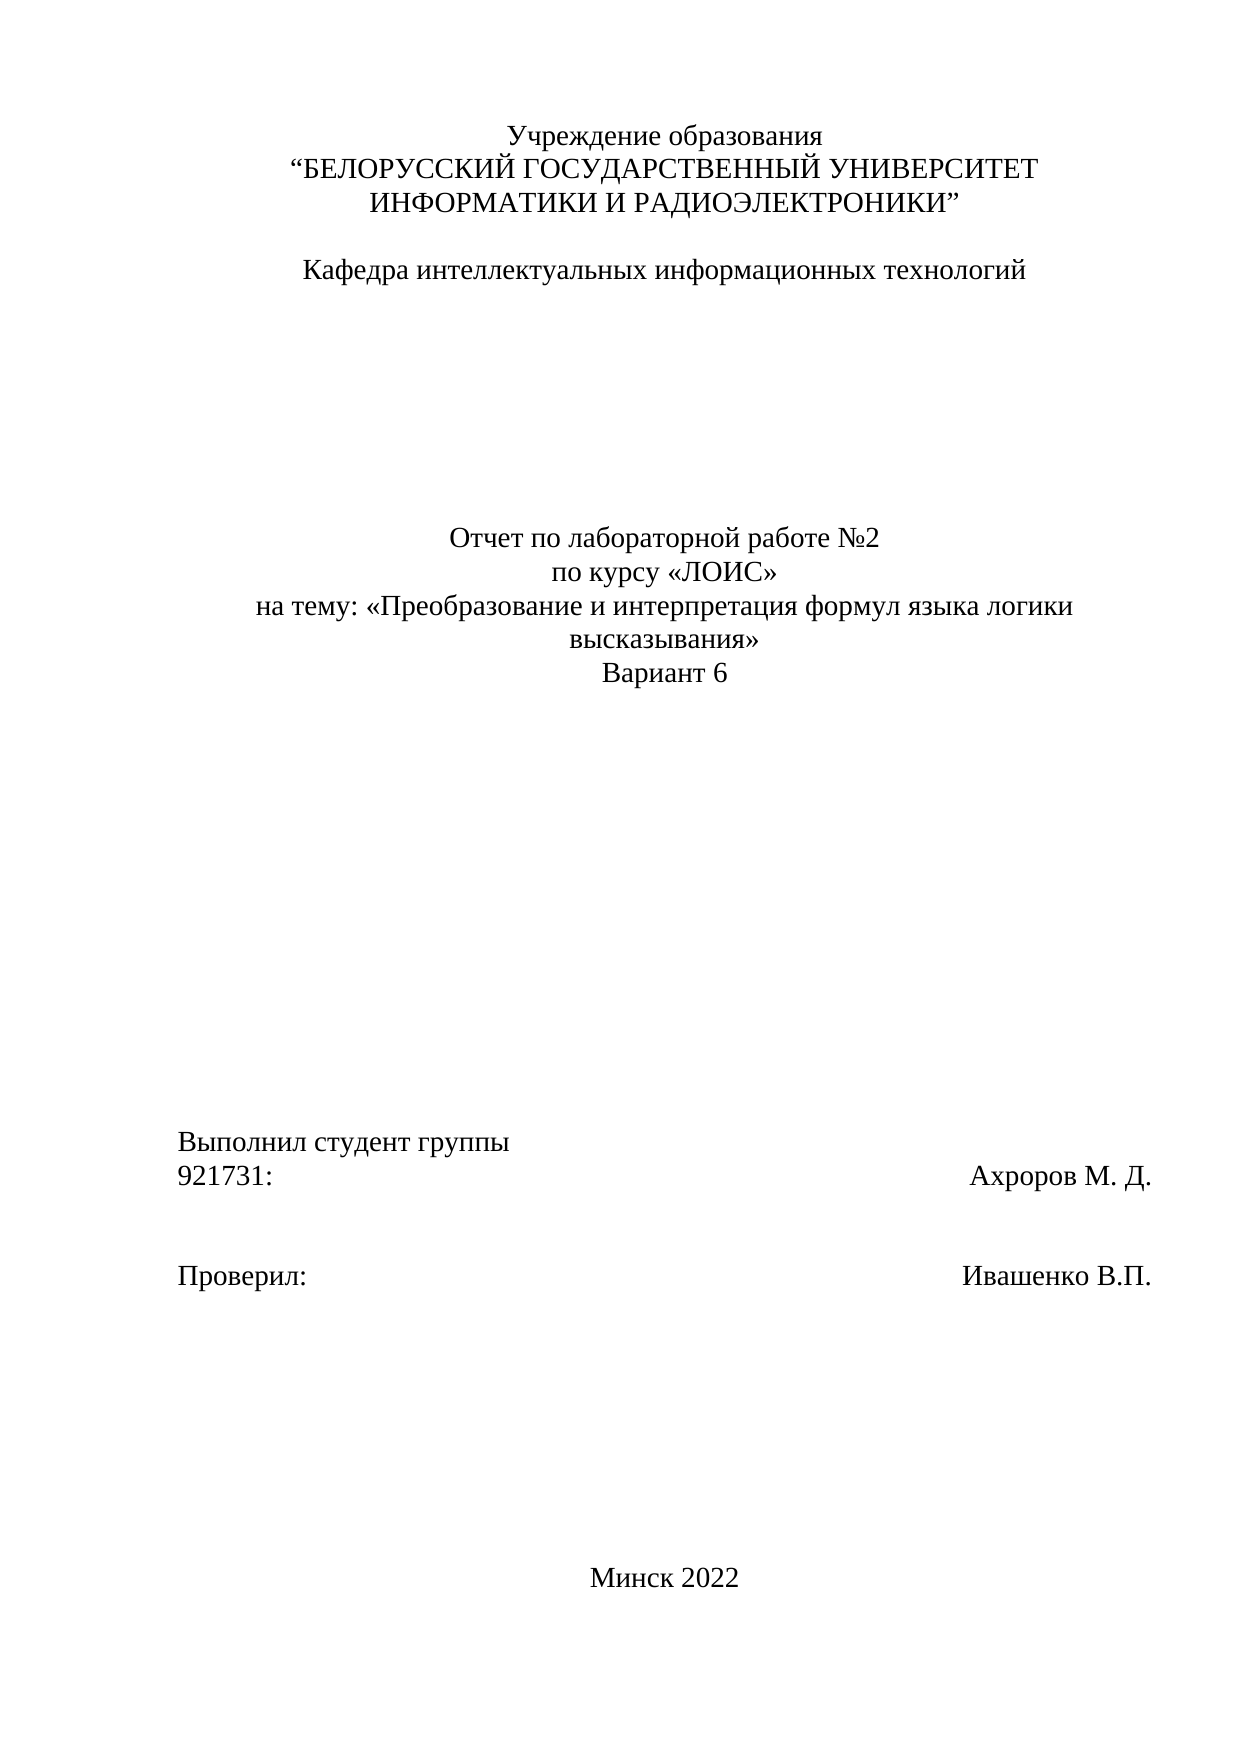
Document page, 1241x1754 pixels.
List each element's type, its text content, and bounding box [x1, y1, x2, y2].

text по курсу «ЛОИС» [177, 554, 1152, 588]
text Ивашенко В.П. [701, 1258, 1152, 1292]
text на тему: «Преобразование и интерпретация формул языка логики высказывания» [177, 588, 1152, 655]
text Отчет по лабораторной работе №2 [177, 521, 1152, 554]
text Проверил: [177, 1258, 627, 1292]
text Учреждение образования [177, 118, 1152, 152]
text “БЕЛОРУССКИЙ ГОСУДАРСТВЕННЫЙ УНИВЕРСИТЕТ [177, 152, 1152, 185]
text ИНФОРМАТИКИ И РАДИОЭЛЕКТРОНИКИ” [177, 185, 1152, 219]
text Минск 2022 [177, 1560, 1152, 1594]
text Кафедра интеллектуальных информационных технологий [177, 252, 1152, 286]
text 921731: [177, 1158, 627, 1191]
text Выполнил студент группы [177, 1124, 627, 1158]
text Вариант 6 [177, 655, 1152, 688]
text Ахроров М. Д. [701, 1158, 1152, 1191]
